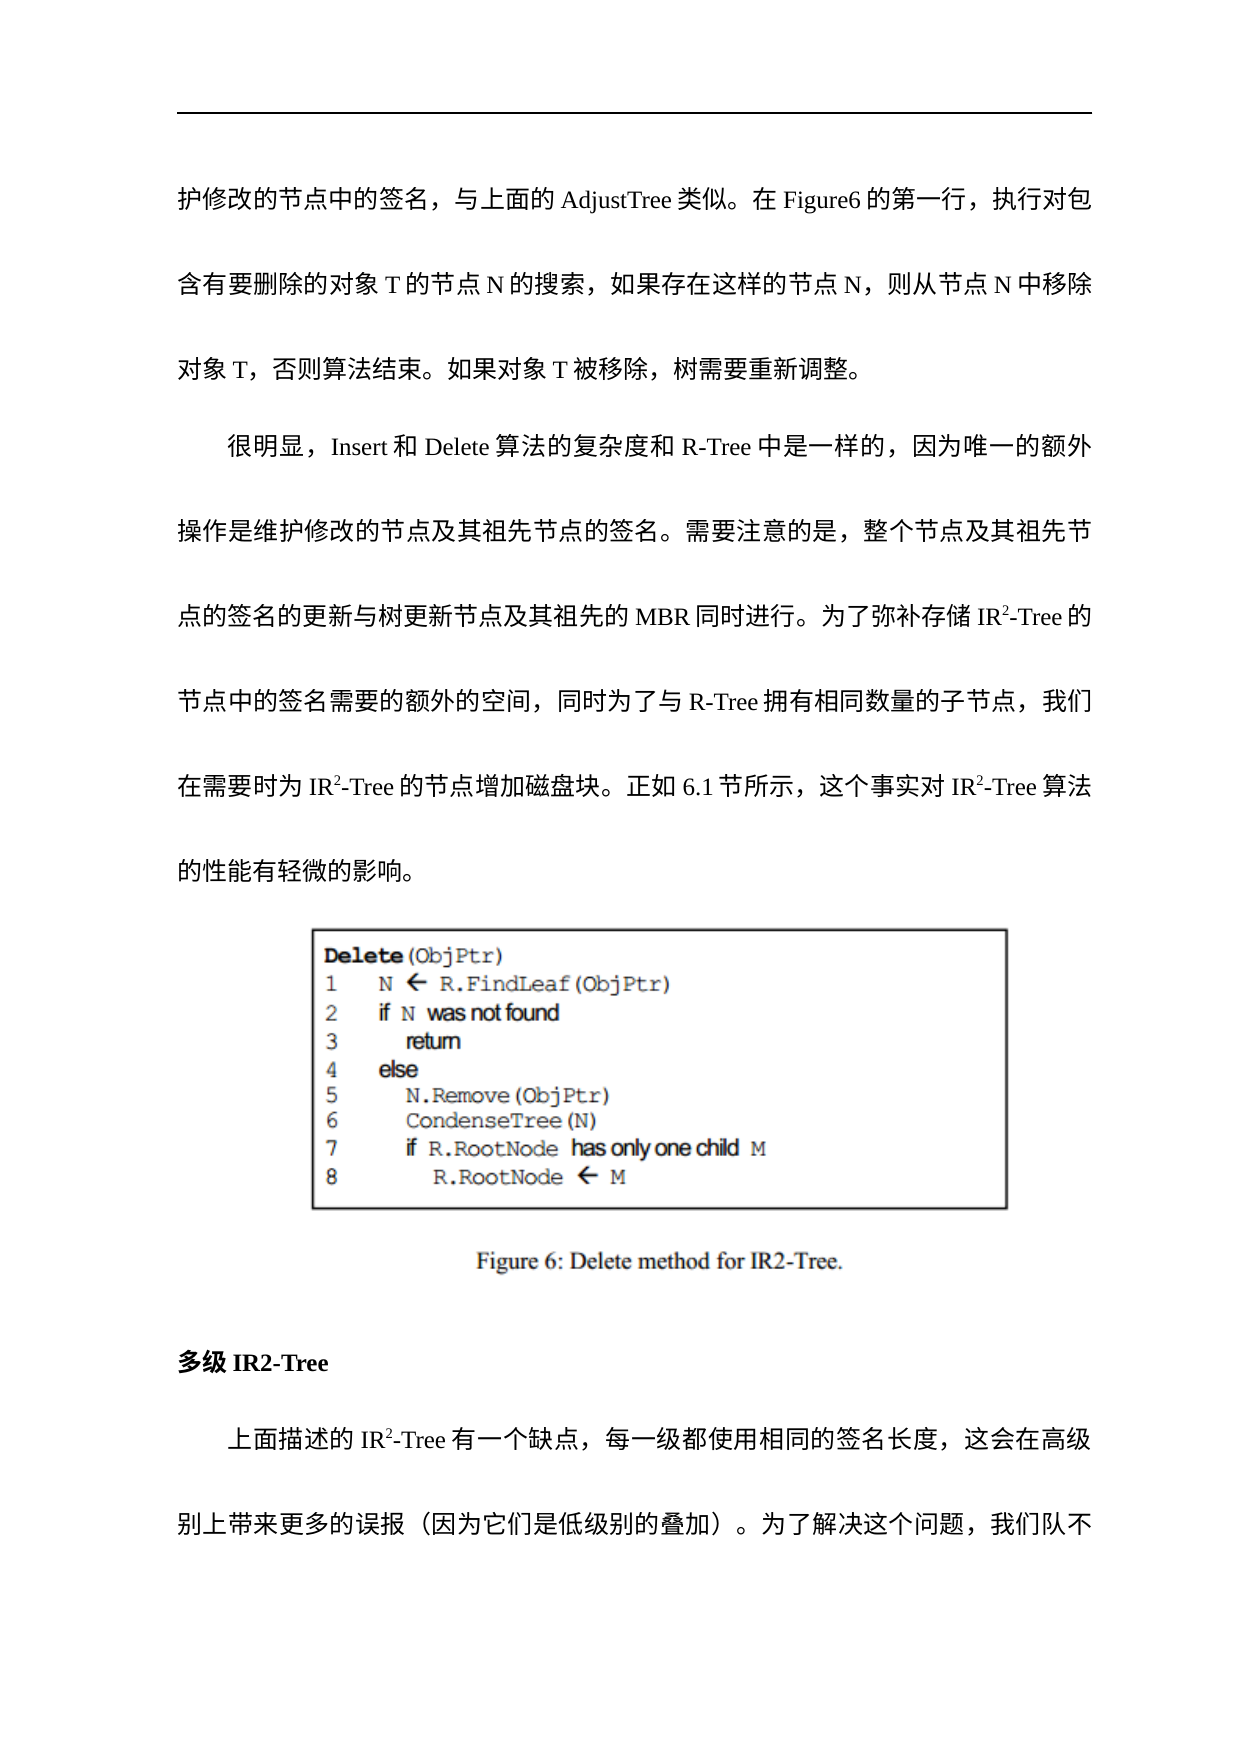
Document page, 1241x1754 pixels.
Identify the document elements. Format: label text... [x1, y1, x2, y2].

picture [285, 912, 1035, 1291]
text 很明显，Insert和Delete算法的复杂度和R-Tree中是一样的，因为唯一的额外操作是维护修改的节点及其祖先节点的签名。需要注意的是，整个节点及其祖先节点的签名的更新与树更新节点及其祖先的MBR同时进行。为了弥补存储IR2-Tree的节点中的签名需要的额外的空间，同时为了与R-Tree拥有相同数量的子节点，我们在需要时为IR2-Tree的节点增加磁盘块。正如6.1节所示，这个事实对IR2-Tree算法的性能有轻微的影响。 [177, 411, 1092, 903]
text 多级IR2-Tree [177, 1327, 1092, 1395]
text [177, 1404, 1092, 1557]
